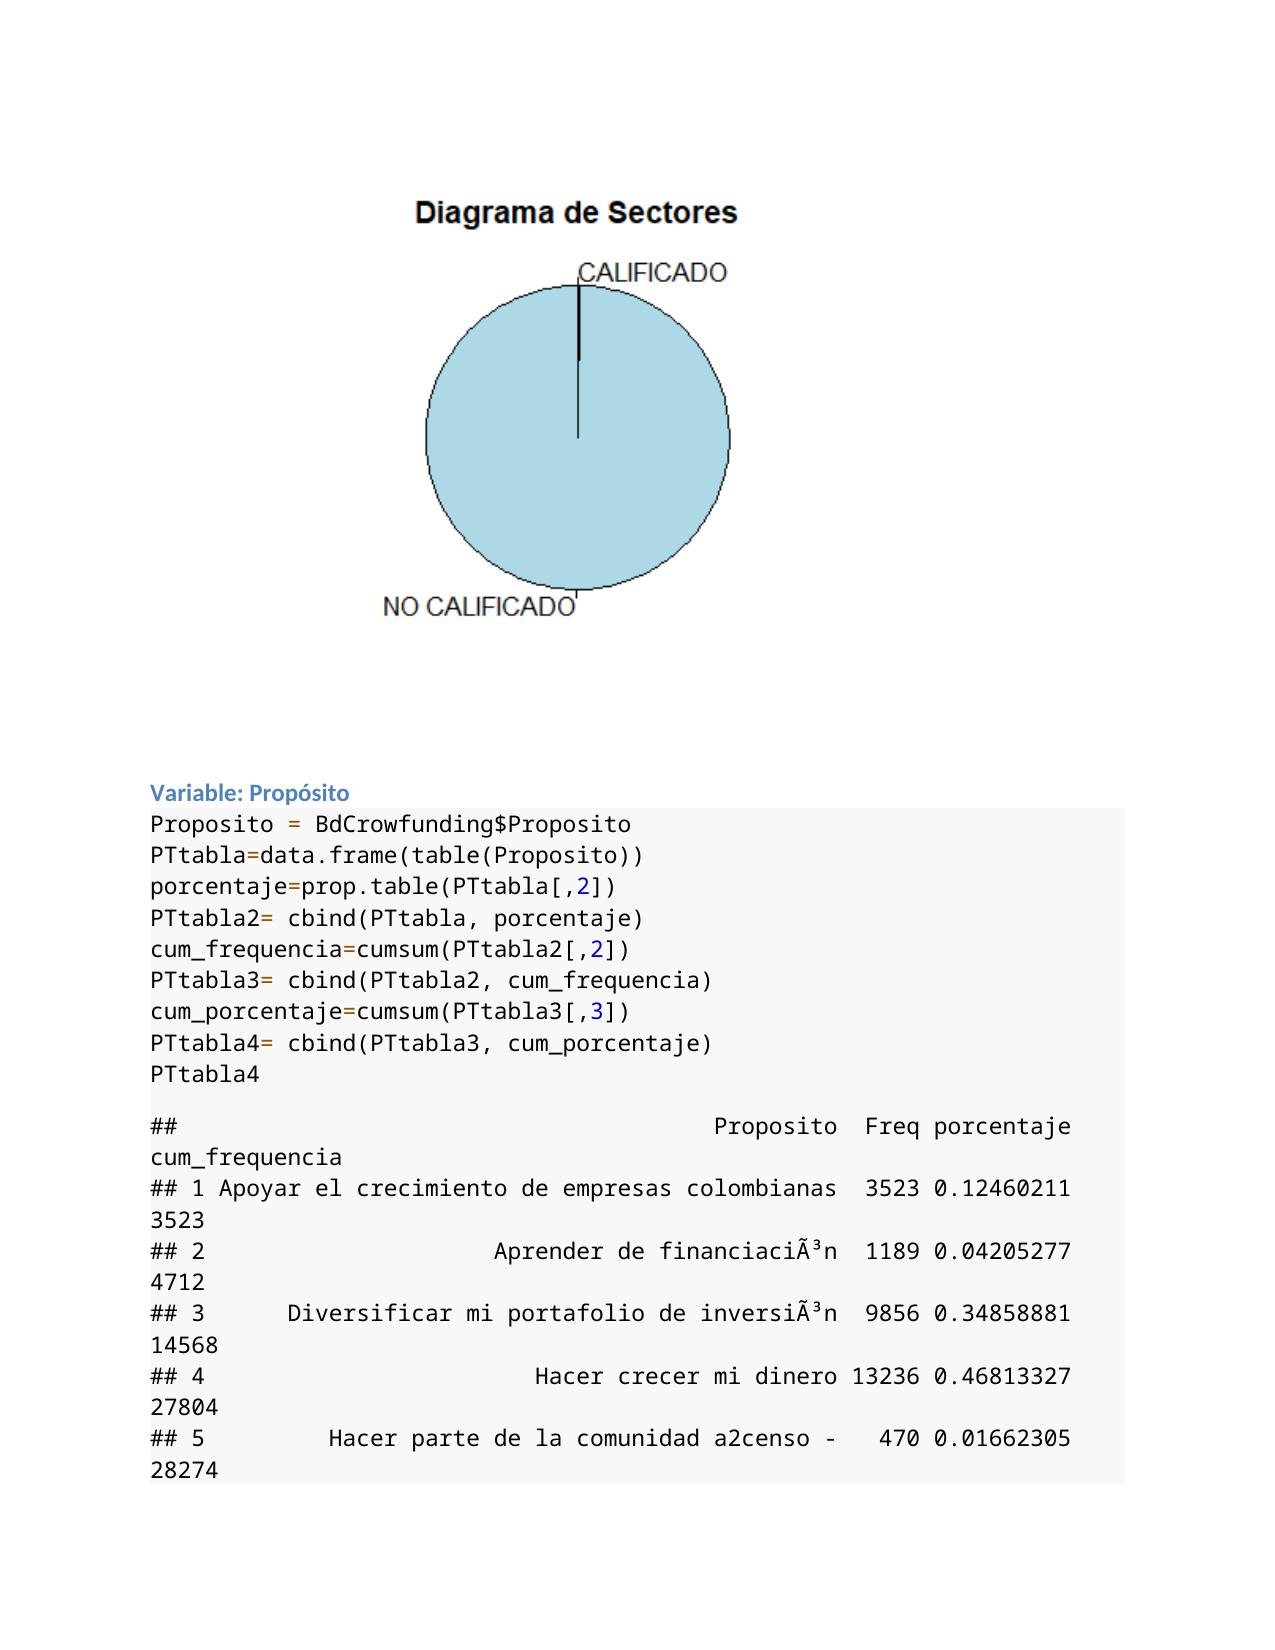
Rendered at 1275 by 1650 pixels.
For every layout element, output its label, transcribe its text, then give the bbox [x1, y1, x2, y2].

subtitle Variable: Propósito [150, 777, 1125, 808]
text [150, 1110, 1125, 1485]
picture [168, 150, 927, 757]
text Proposito = BdCrowfunding$Proposito PTtabla=data.frame(table(Proposito)) porcentaje=prop.table(PTtabla[,2]) PTtabla2= cbind(PTtabla, porcentaje) cum_frequencia=cumsum(PTtabla2[,2]) PTtabla3= cbind(PTtabla2, cum_frequencia) cum_porcentaje=cumsum(PTtabla3[,3]) PTtabla4= cbind(PTtabla3, cum_porcentaje) PTtabla4 [260, 808, 1125, 1089]
